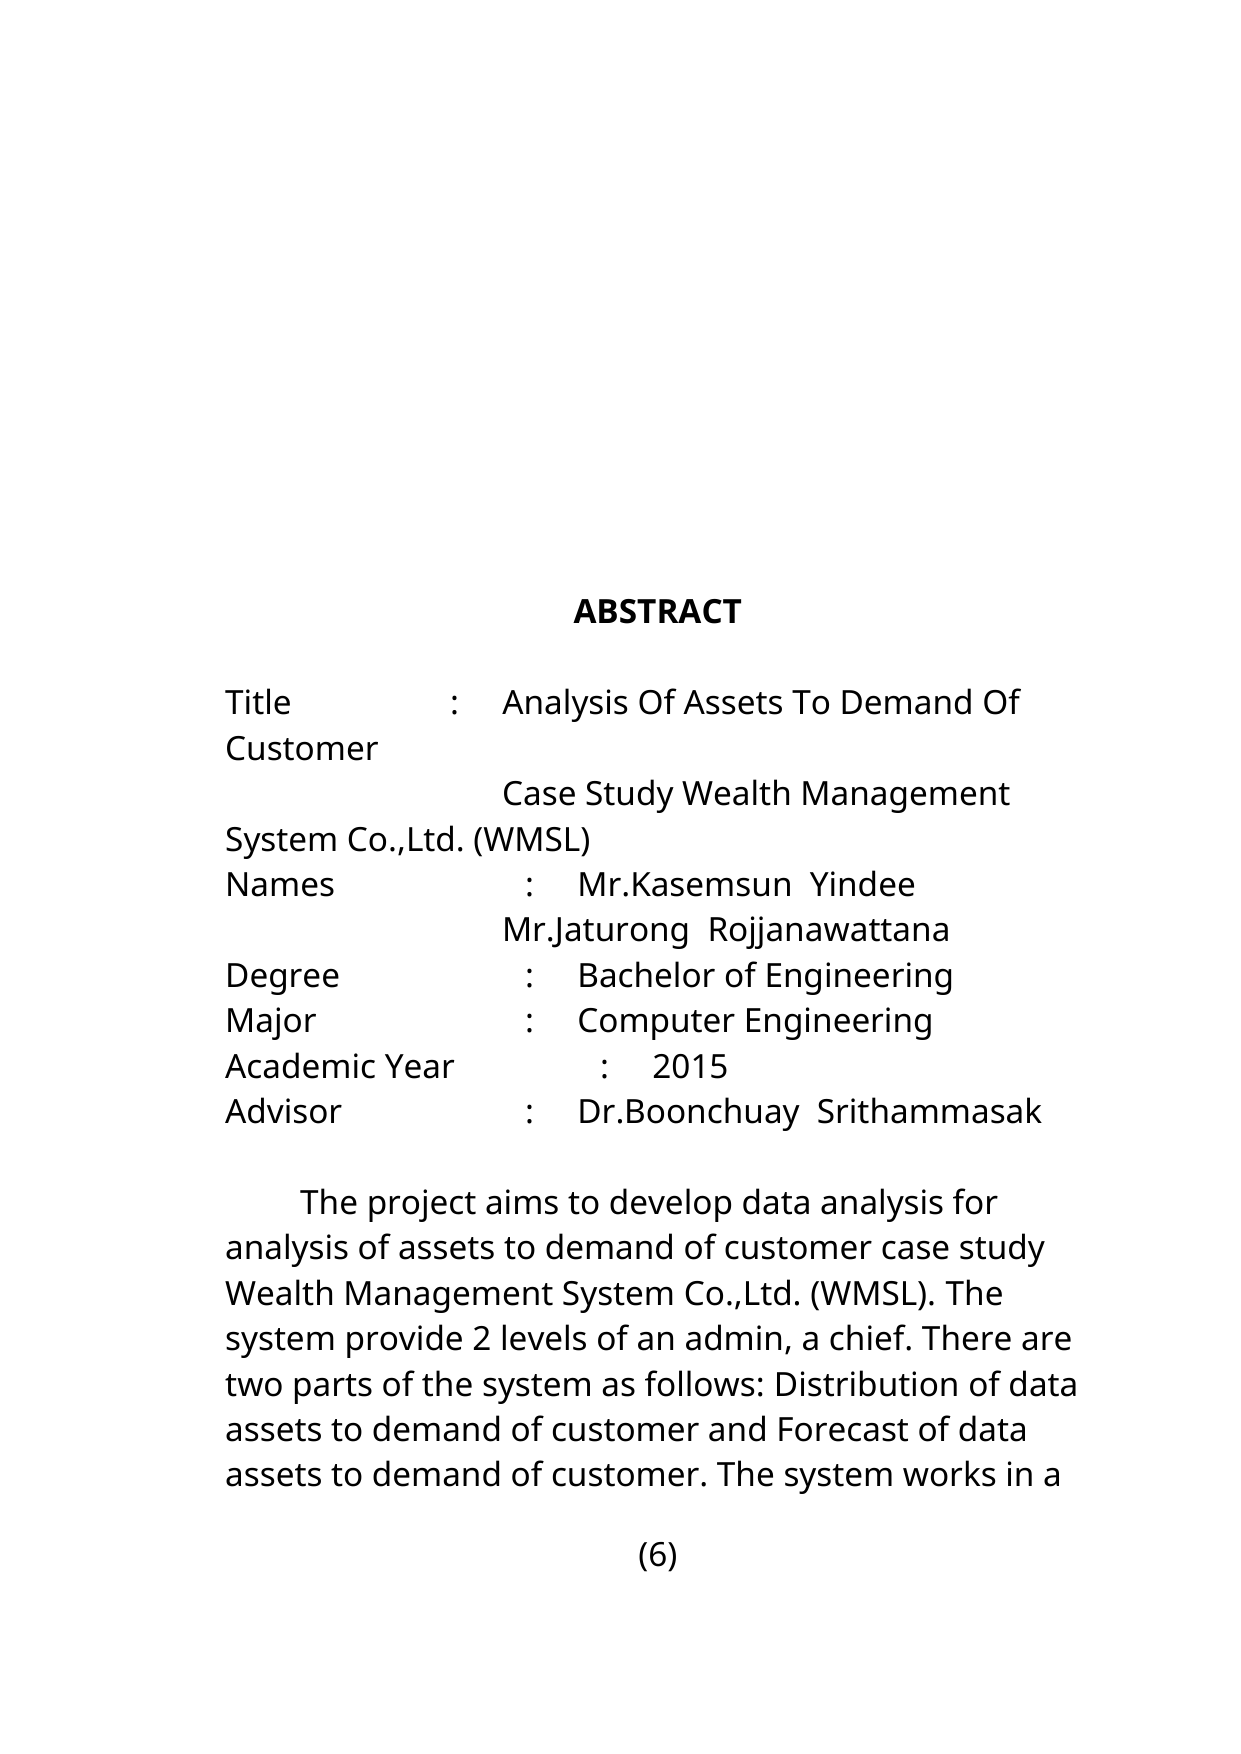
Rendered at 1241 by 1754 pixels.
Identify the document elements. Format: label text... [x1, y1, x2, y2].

text Academic Year : 2015 [225, 1042, 1090, 1088]
text Case Study Wealth Management System Co.,Ltd. (WMSL) [225, 770, 1090, 861]
text Names : Mr.Kasemsun Yindee [225, 861, 1090, 906]
text Advisor : Dr.Boonchuay Srithammasak [225, 1088, 1090, 1133]
text ABSTRACT [225, 588, 1090, 634]
text Major : Computer Engineering [225, 997, 1090, 1042]
text Mr.Jaturong Rojjanawattana [225, 906, 1090, 952]
text Degree : Bachelor of Engineering [225, 952, 1090, 997]
text Title : Analysis Of Assets To Demand Of Customer [225, 679, 1090, 770]
